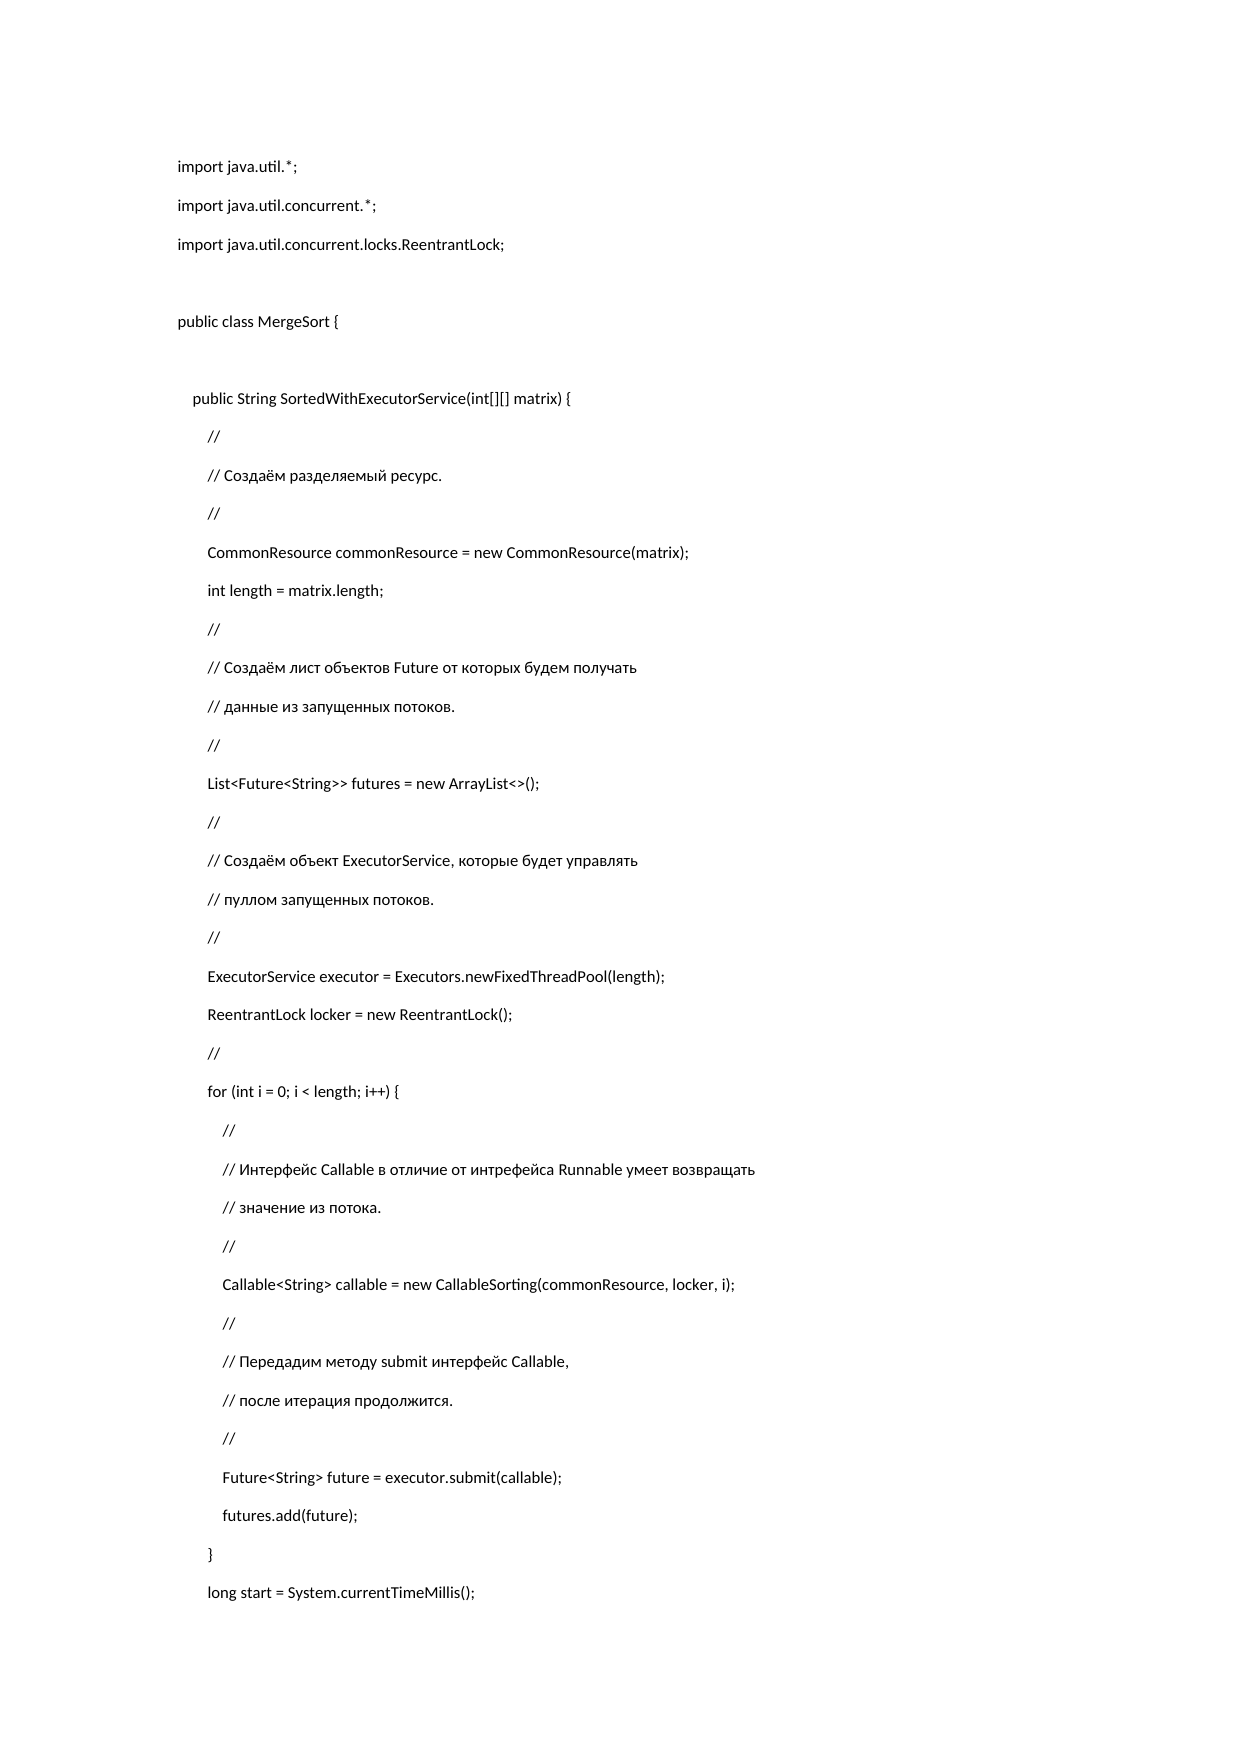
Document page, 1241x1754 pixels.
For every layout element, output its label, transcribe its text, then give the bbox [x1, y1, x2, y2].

text // после итерация продолжится. [177, 1390, 1152, 1410]
text public String SortedWithExecutorService(int[][] matrix) { [177, 388, 1152, 408]
text ExecutorService executor = Executors.newFixedThreadPool(length); [177, 966, 1152, 986]
text int length = matrix.length; [177, 581, 1152, 601]
text import java.util.concurrent.*; [177, 195, 1152, 216]
text // пуллом запущенных потоков. [177, 889, 1152, 909]
text // [177, 1120, 1152, 1141]
text // [177, 503, 1152, 524]
text // [177, 1043, 1152, 1063]
text // [177, 735, 1152, 755]
text for (int i = 0; i < length; i++) { [177, 1082, 1152, 1102]
text public class MergeSort { [177, 311, 1152, 331]
text ReentrantLock locker = new ReentrantLock(); [177, 1004, 1152, 1025]
text long start = System.currentTimeMillis(); [177, 1583, 1152, 1603]
text // [177, 1428, 1152, 1449]
text List<Future<String>> futures = new ArrayList<>(); [177, 773, 1152, 794]
text // Передадим методу submit интерфейс Callable, [177, 1351, 1152, 1372]
text // [177, 426, 1152, 447]
text // [177, 1313, 1152, 1333]
text // значение из потока. [177, 1197, 1152, 1218]
text // [177, 619, 1152, 639]
text // Интерфейс Callable в отличие от интрефейса Runnable умеет возвращать [177, 1159, 1152, 1179]
text CommonResource commonResource = new CommonResource(matrix); [177, 542, 1152, 562]
text // [177, 1236, 1152, 1256]
text // данные из запущенных потоков. [177, 696, 1152, 717]
text Future<String> future = executor.submit(callable); [177, 1467, 1152, 1487]
text futures.add(future); [177, 1506, 1152, 1526]
text } [177, 1544, 1152, 1564]
text // [177, 927, 1152, 948]
text // [177, 812, 1152, 832]
text // Создаём лист объектов Future от которых будем получать [177, 658, 1152, 678]
text // Создаём объект ExecutorService, которые будет управлять [177, 850, 1152, 871]
text import java.util.concurrent.locks.ReentrantLock; [177, 234, 1152, 254]
text // Создаём разделяемый ресурс. [177, 465, 1152, 485]
text Callable<String> callable = new CallableSorting(commonResource, locker, i); [177, 1274, 1152, 1295]
text import java.util.*; [177, 157, 1152, 177]
